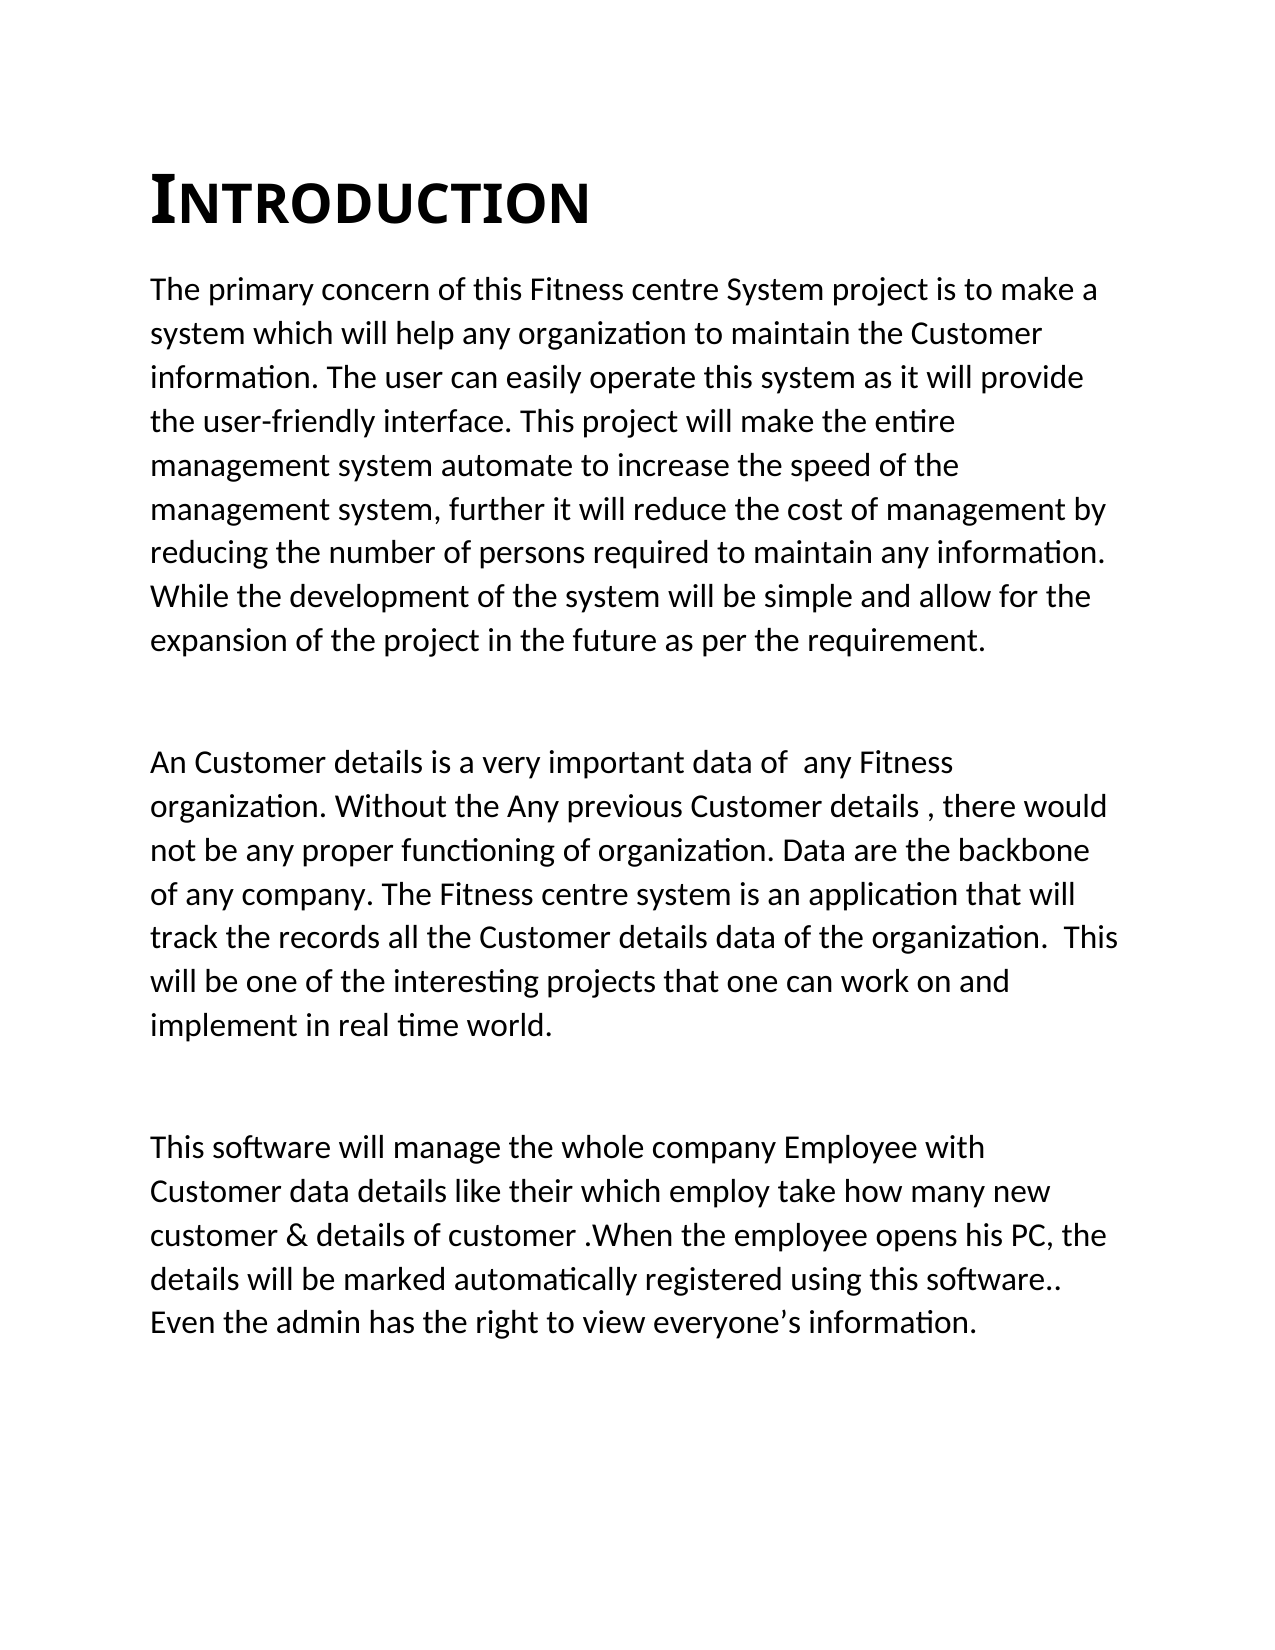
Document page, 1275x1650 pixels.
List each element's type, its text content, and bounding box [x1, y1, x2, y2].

text An Customer details is a very important data of any Fitness organization. Without the Any previous Customer details , there would not be any proper functioning of organization. Data are the backbone of any company. The Fitness centre system is an application that will track the records all the Customer details data of the organization. This will be one of the interesting projects that one can work on and implement in real time world. [150, 741, 1125, 1045]
text The primary concern of this Fitness centre System project is to make a system which will help any organization to maintain the Customer information. The user can easily operate this system as it will provide the user-friendly interface. This project will make the entire management system automate to increase the speed of the management system, further it will reduce the cost of management by reducing the number of persons required to maintain any information. While the development of the system will be simple and allow for the expansion of the project in the future as per the requirement. [150, 268, 1125, 660]
text This software will manage the whole company Employee with Customer data details like their which employ take how many new customer & details of customer .When the employee opens his PC, the details will be marked automatically registered using this software.. Even the admin has the right to view everyone’s information. [150, 1126, 1125, 1342]
text Introduction [150, 150, 1125, 244]
